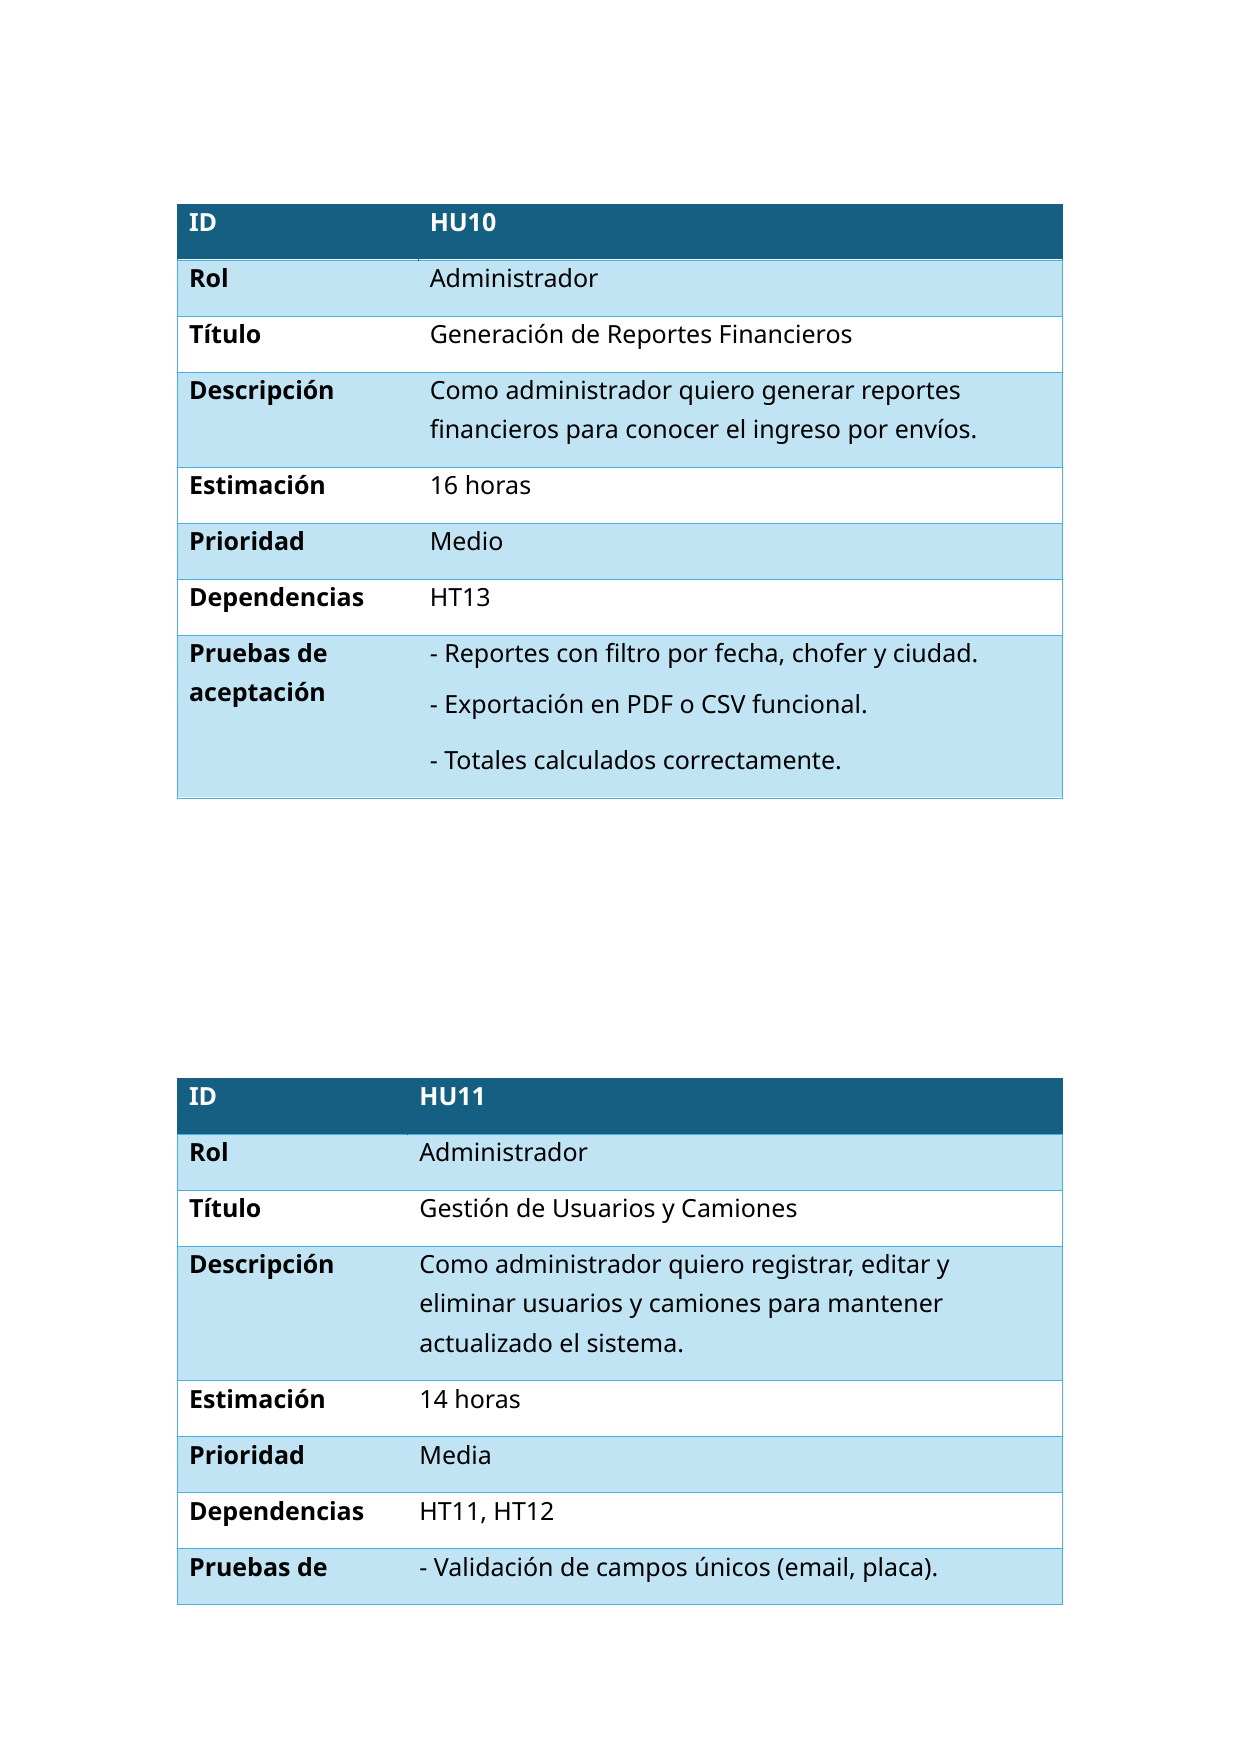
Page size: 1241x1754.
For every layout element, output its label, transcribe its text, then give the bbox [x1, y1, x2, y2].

table_cell Descripción [178, 1247, 408, 1380]
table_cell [408, 1549, 1062, 1604]
table_cell Prioridad [178, 1437, 408, 1492]
table_cell Rol [178, 261, 418, 316]
table_cell Rol [178, 1135, 408, 1190]
table_cell Pruebas de aceptación [178, 636, 418, 797]
table_cell 14 horas [408, 1381, 1062, 1436]
table_cell Media [408, 1437, 1062, 1492]
table_header HU11 [408, 1079, 1062, 1134]
table_cell Dependencias [178, 1493, 408, 1548]
table_cell Prioridad [178, 524, 418, 579]
table_cell Título [178, 1191, 408, 1246]
table_cell Administrador [408, 1135, 1062, 1190]
table_cell HT11, HT12 [408, 1493, 1062, 1548]
table_cell Generación de Reportes Financieros [418, 317, 1062, 372]
table_cell Administrador [418, 261, 1062, 316]
table_cell HT13 [418, 580, 1062, 635]
table_cell Como administrador quiero registrar, editar y eliminar usuarios y camiones para mantener actualizado el sistema. [408, 1247, 1062, 1380]
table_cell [178, 1549, 408, 1604]
table_cell Descripción [178, 373, 418, 467]
table_cell Estimación [178, 468, 418, 523]
table_header HU10 [419, 205, 1062, 259]
table_cell Medio [418, 524, 1062, 579]
table_cell Como administrador quiero generar reportes financieros para conocer el ingreso por envíos. [418, 373, 1062, 467]
table_cell Título [178, 317, 418, 372]
table_header ID [178, 205, 418, 259]
table_cell Gestión de Usuarios y Camiones [408, 1191, 1062, 1246]
table_cell 16 horas [418, 468, 1062, 523]
table_cell Estimación [178, 1381, 408, 1436]
table_header ID [178, 1079, 407, 1134]
table_cell Dependencias [178, 580, 418, 635]
table_cell - Reportes con filtro por fecha, chofer y ciudad. - Exportación en PDF o CSV funcional. - Totales calculados correctamente. [418, 636, 1062, 797]
